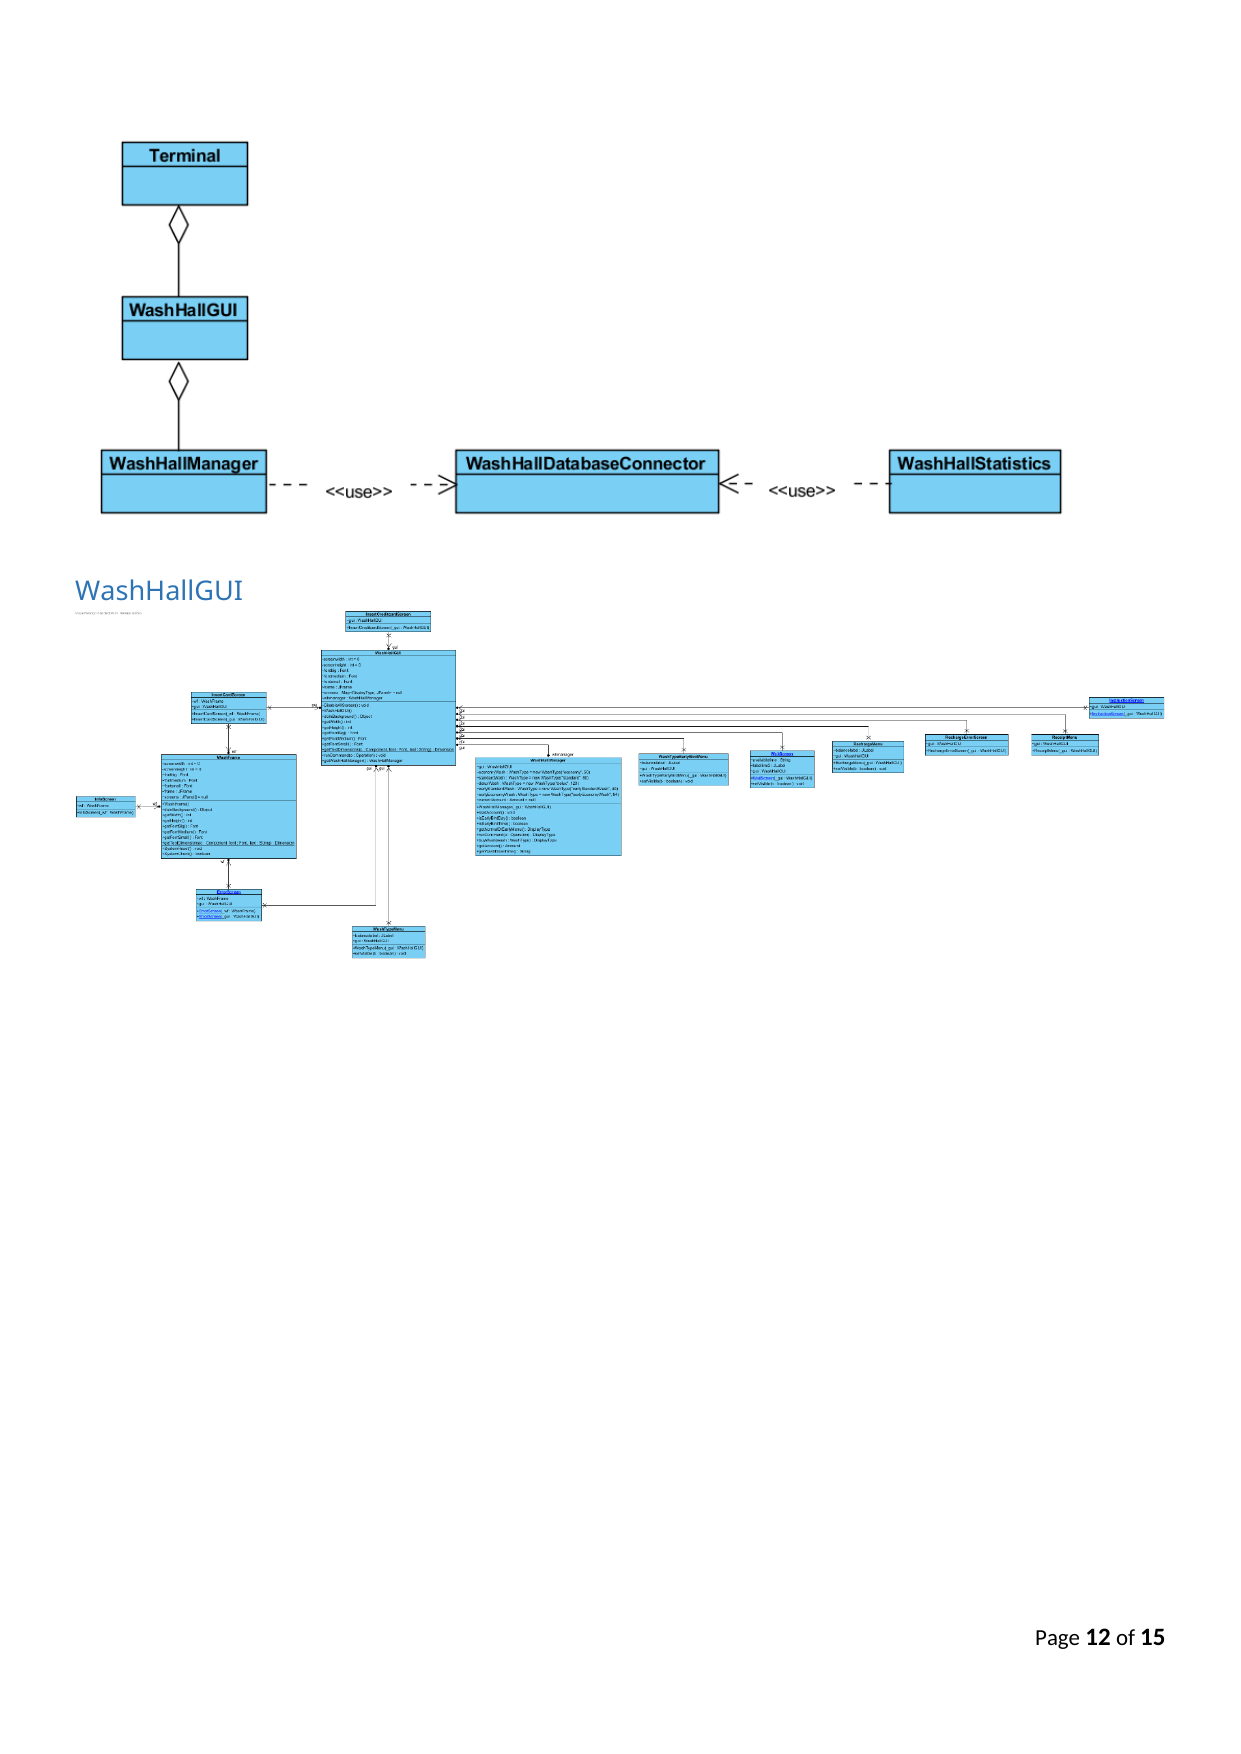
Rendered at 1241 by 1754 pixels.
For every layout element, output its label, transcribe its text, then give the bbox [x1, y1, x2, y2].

picture [75, 610, 1165, 959]
subtitle WashHallGUI [75, 571, 1165, 608]
picture [75, 121, 1106, 552]
